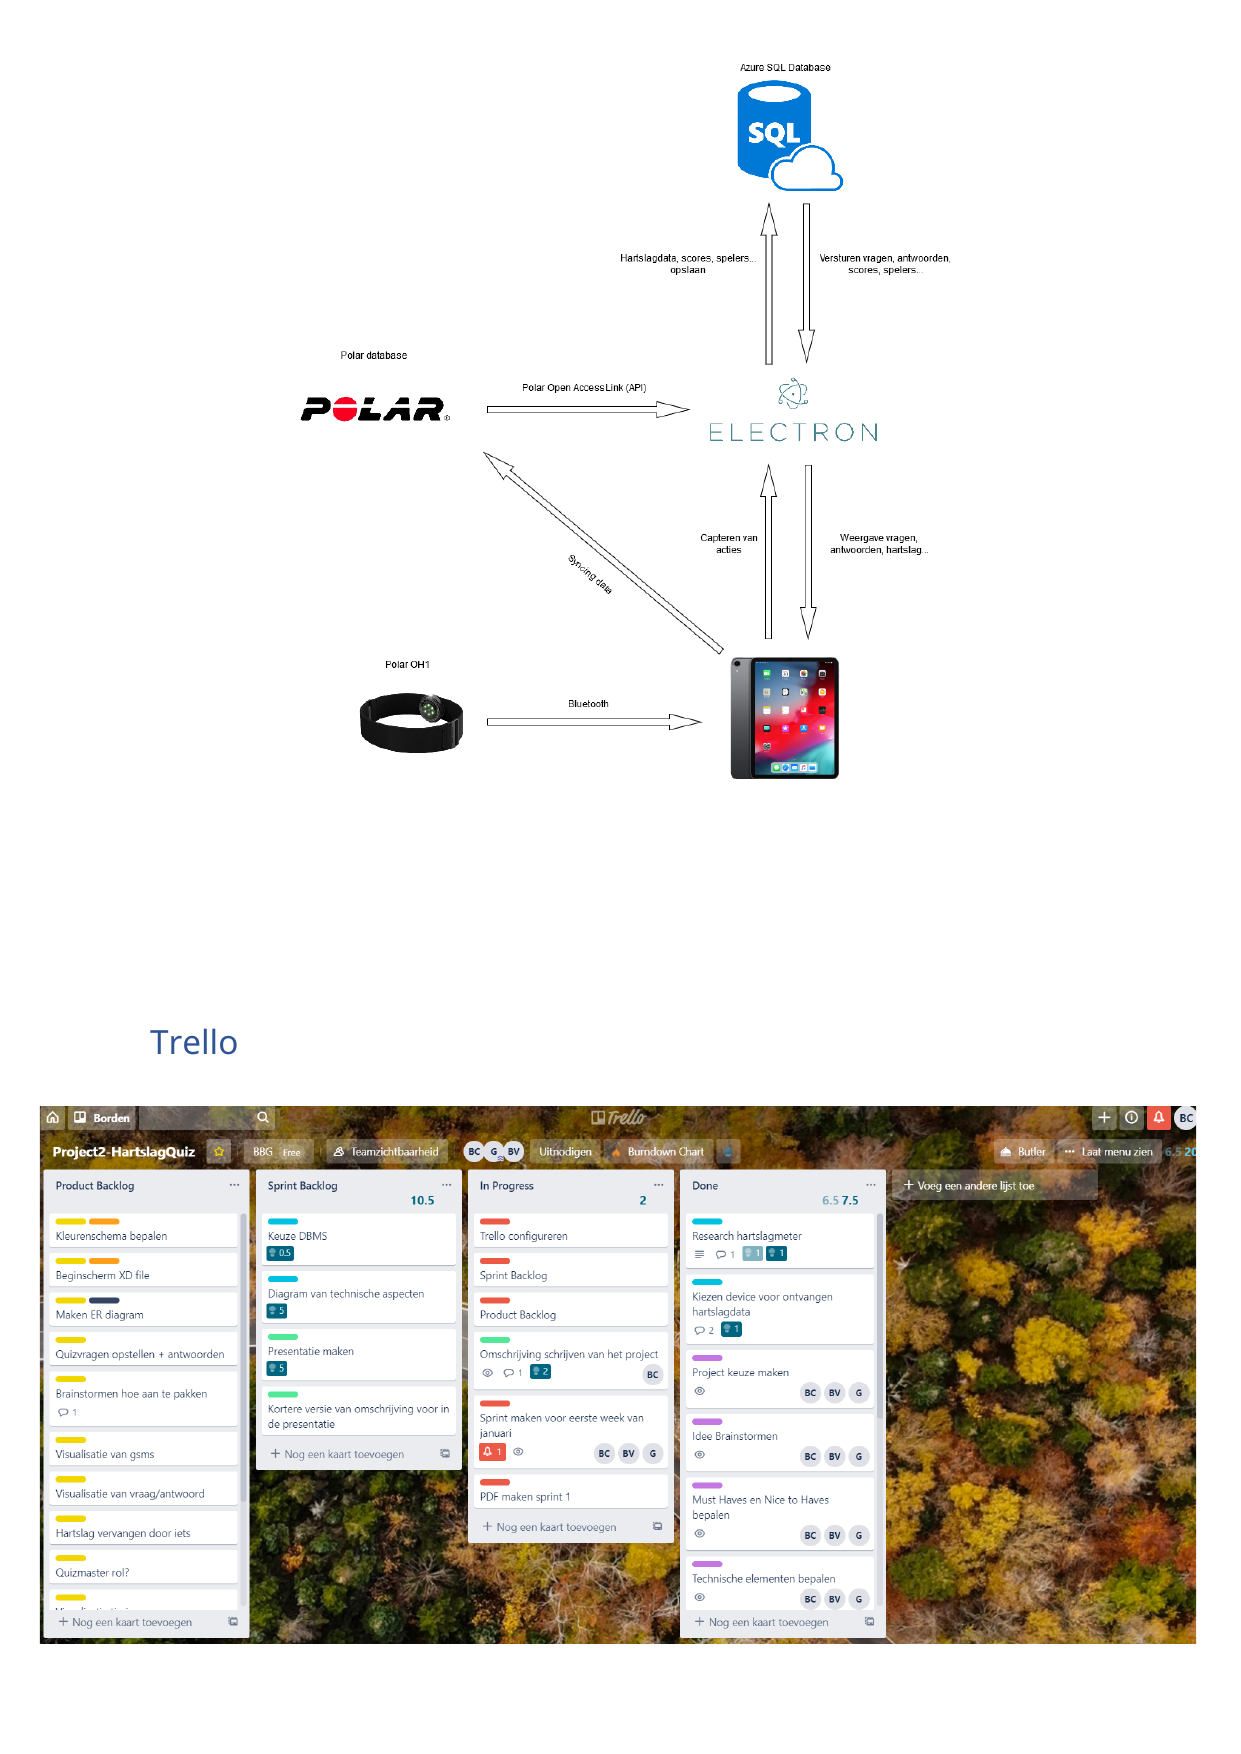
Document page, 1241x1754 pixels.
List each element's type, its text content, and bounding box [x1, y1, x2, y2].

picture [39, 1106, 1196, 1644]
subtitle Trello [150, 1019, 1090, 1064]
picture [277, 61, 953, 805]
